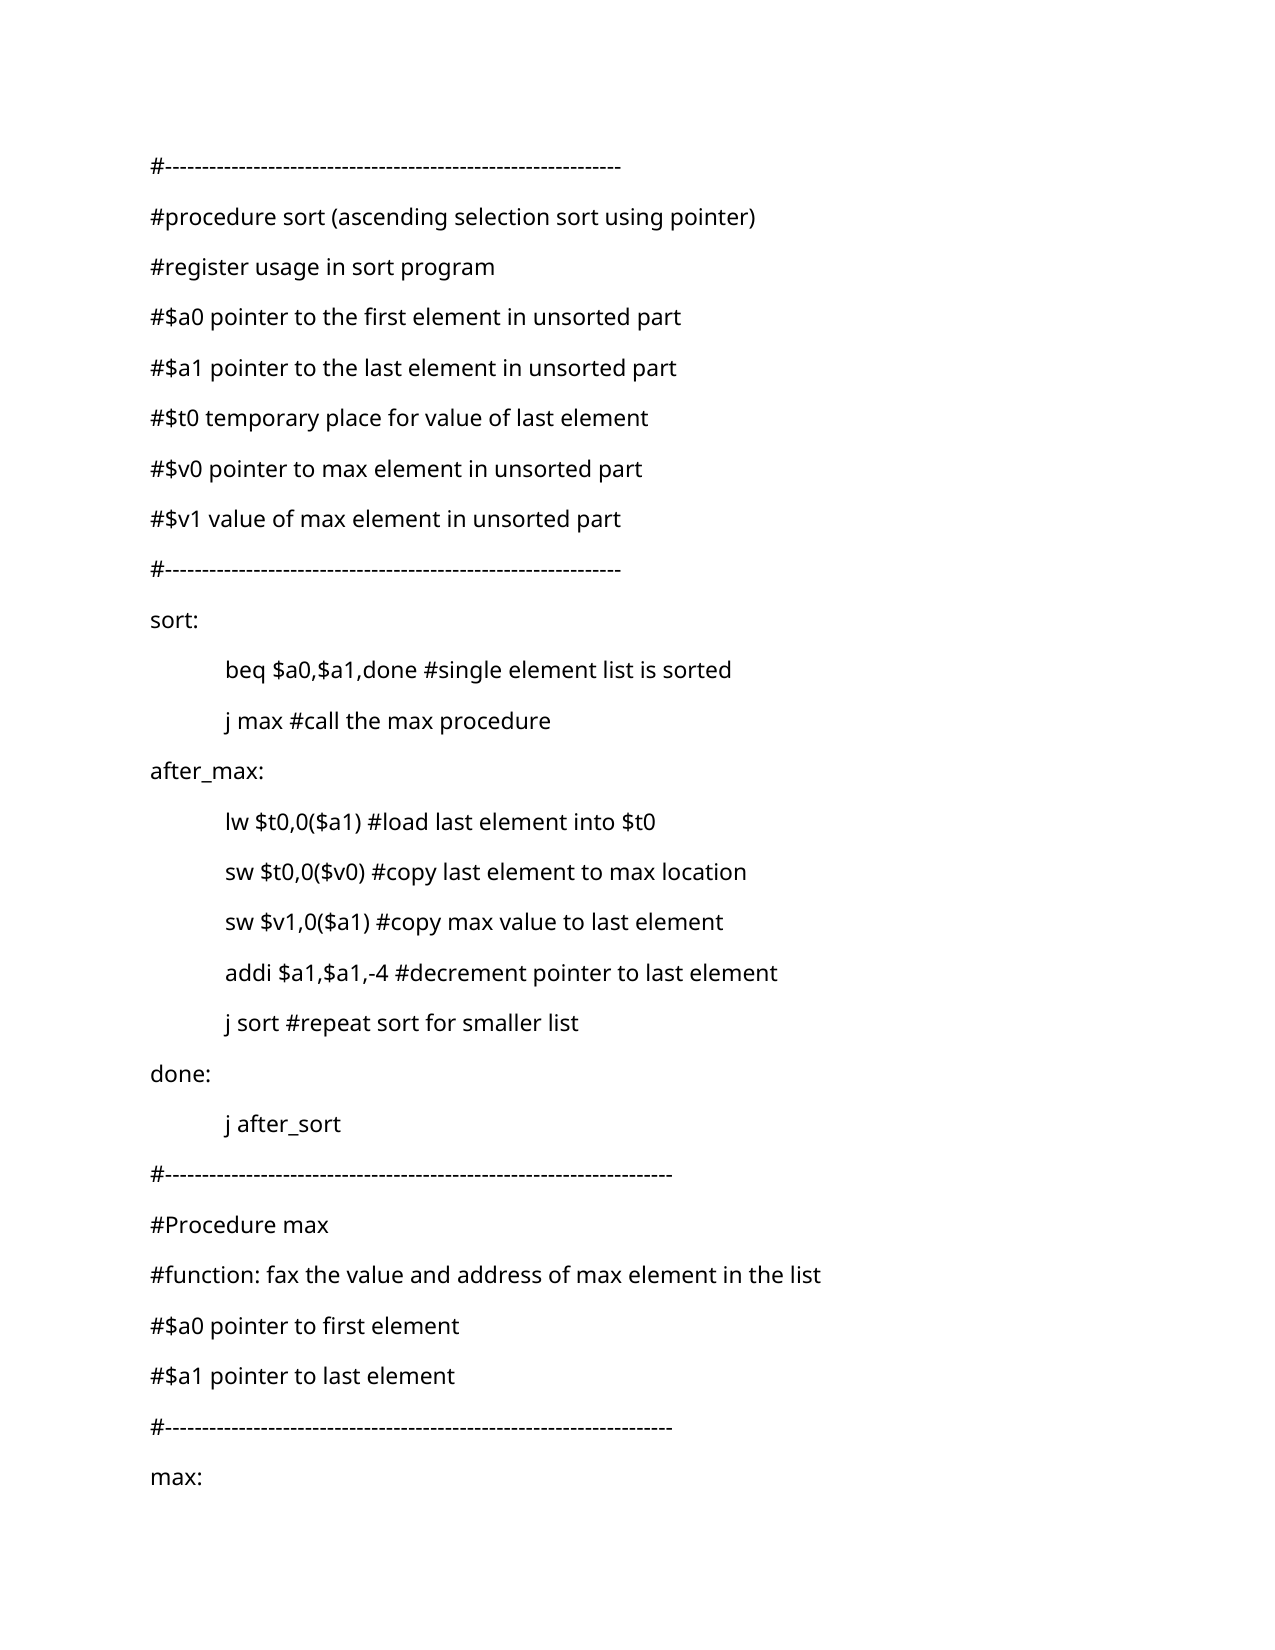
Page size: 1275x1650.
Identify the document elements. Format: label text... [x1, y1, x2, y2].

text #$a0 pointer to first element [150, 1309, 1125, 1341]
text #procedure sort (ascending selection sort using pointer) [150, 200, 1125, 232]
text sw $t0,0($v0) #copy last element to max location [150, 856, 1125, 887]
text #$a1 pointer to last element [150, 1360, 1125, 1391]
text j sort #repeat sort for smaller list [150, 1007, 1125, 1038]
text done: [150, 1057, 1125, 1089]
text addi $a1,$a1,-4 #decrement pointer to last element [150, 957, 1125, 988]
text #$a1 pointer to the last element in unsorted part [150, 352, 1125, 383]
text sort: [150, 604, 1125, 635]
text #Procedure max [150, 1209, 1125, 1240]
text beq $a0,$a1,done #single element list is sorted [150, 654, 1125, 685]
text j max #call the max procedure [150, 704, 1125, 736]
text #--------------------------------------------------------------------- [150, 1410, 1125, 1442]
text #-------------------------------------------------------------- [150, 553, 1125, 584]
text lw $t0,0($a1) #load last element into $t0 [150, 805, 1125, 837]
text #$v0 pointer to max element in unsorted part [150, 452, 1125, 484]
text #$v1 value of max element in unsorted part [150, 503, 1125, 534]
text #register usage in sort program [150, 251, 1125, 282]
text #-------------------------------------------------------------- [150, 150, 1125, 181]
text #--------------------------------------------------------------------- [150, 1158, 1125, 1189]
text sw $v1,0($a1) #copy max value to last element [150, 906, 1125, 937]
text #$t0 temporary place for value of last element [150, 402, 1125, 433]
text #function: fax the value and address of max element in the list [150, 1259, 1125, 1290]
text #$a0 pointer to the first element in unsorted part [150, 301, 1125, 332]
text after_max: [150, 755, 1125, 786]
text j after_sort [150, 1108, 1125, 1139]
text max: [150, 1461, 1125, 1492]
